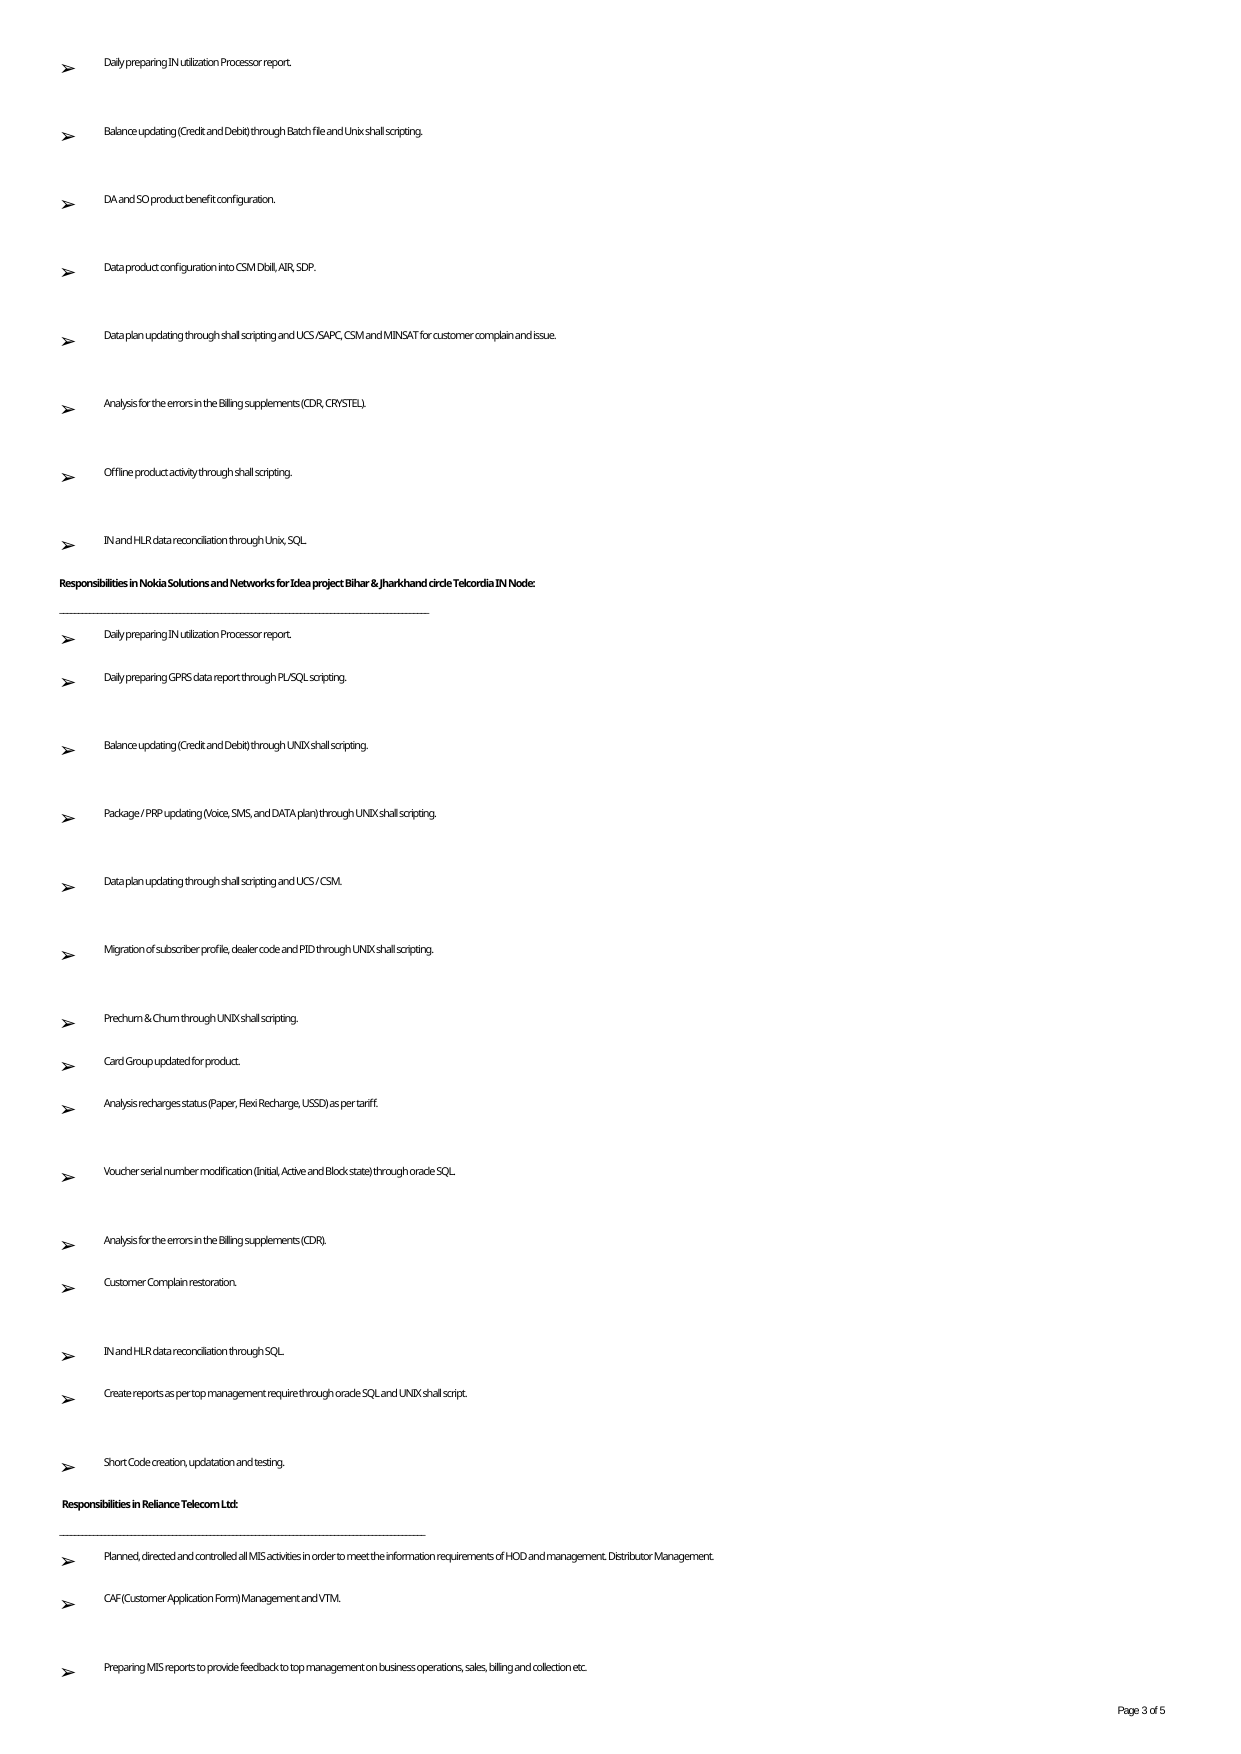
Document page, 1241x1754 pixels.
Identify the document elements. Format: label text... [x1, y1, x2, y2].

list Prechurn & Churn through UNIX shall scripting. [59, 1000, 1166, 1042]
list Migration of subscriber profile, dealer code and PID through UNIX shall scripting. [59, 931, 1166, 974]
text Responsibilities in Nokia Solutions and Networks for Idea project Bihar & Jharkhand circle Telcordia IN Node: [59, 565, 1166, 590]
list Create reports as per top management require through oracle SQL and UNIX shall script. [59, 1376, 1166, 1418]
list Analysis recharges status (Paper, Flexi Recharge, USSD) as per tariff. [59, 1085, 1166, 1128]
list Preparing MIS reports to provide feedback to top management on business operations, sales, billing and collection etc. [59, 1649, 1166, 1691]
list Card Group updated for product. [59, 1042, 1166, 1085]
list CAF (Customer Application Form) Management and VTM. [59, 1580, 1166, 1623]
list Balance updating (Credit and Debit) through UNIX shall scripting. [59, 727, 1166, 769]
list DA and SO product benefit configuration. [59, 181, 1166, 223]
text __________________________________________________________________________________________________ [59, 590, 1166, 616]
list IN and HLR data reconciliation through SQL. [59, 1333, 1166, 1375]
list Data plan updating through shall scripting and UCS /SAPC, CSM and MINSAT for customer complain and issue. [59, 317, 1166, 360]
list Offline product activity through shall scripting. [59, 454, 1166, 496]
list Data product configuration into CSM Dbill, AIR, SDP. [59, 249, 1166, 292]
list Short Code creation, updatation and testing. [59, 1444, 1166, 1486]
list Daily preparing IN utilization Processor report. [59, 44, 1166, 87]
list Voucher serial number modification (Initial, Active and Block state) through oracle SQL. [59, 1153, 1166, 1196]
list Analysis for the errors in the Billing supplements (CDR, CRYSTEL). [59, 385, 1166, 428]
text Responsibilities in Reliance Telecom Ltd: [59, 1487, 1166, 1512]
list Analysis for the errors in the Billing supplements (CDR). [59, 1222, 1166, 1264]
list Planned, directed and controlled all MIS activities in order to meet the information requirements of HOD and management. Distributor Management. [59, 1538, 1166, 1580]
list Daily preparing GPRS data report through PL/SQL scripting. [59, 658, 1166, 701]
list Balance updating (Credit and Debit) through Batch file and Unix shall scripting. [59, 112, 1166, 155]
list Daily preparing IN utilization Processor report. [59, 616, 1166, 658]
list Data plan updating through shall scripting and UCS / CSM. [59, 863, 1166, 906]
list Customer Complain restoration. [59, 1264, 1166, 1307]
text _________________________________________________________________________________________________ [59, 1512, 1166, 1538]
list Package / PRP updating (Voice, SMS, and DATA plan) through UNIX shall scripting. [59, 795, 1166, 838]
list IN and HLR data reconciliation through Unix, SQL. [59, 522, 1166, 564]
